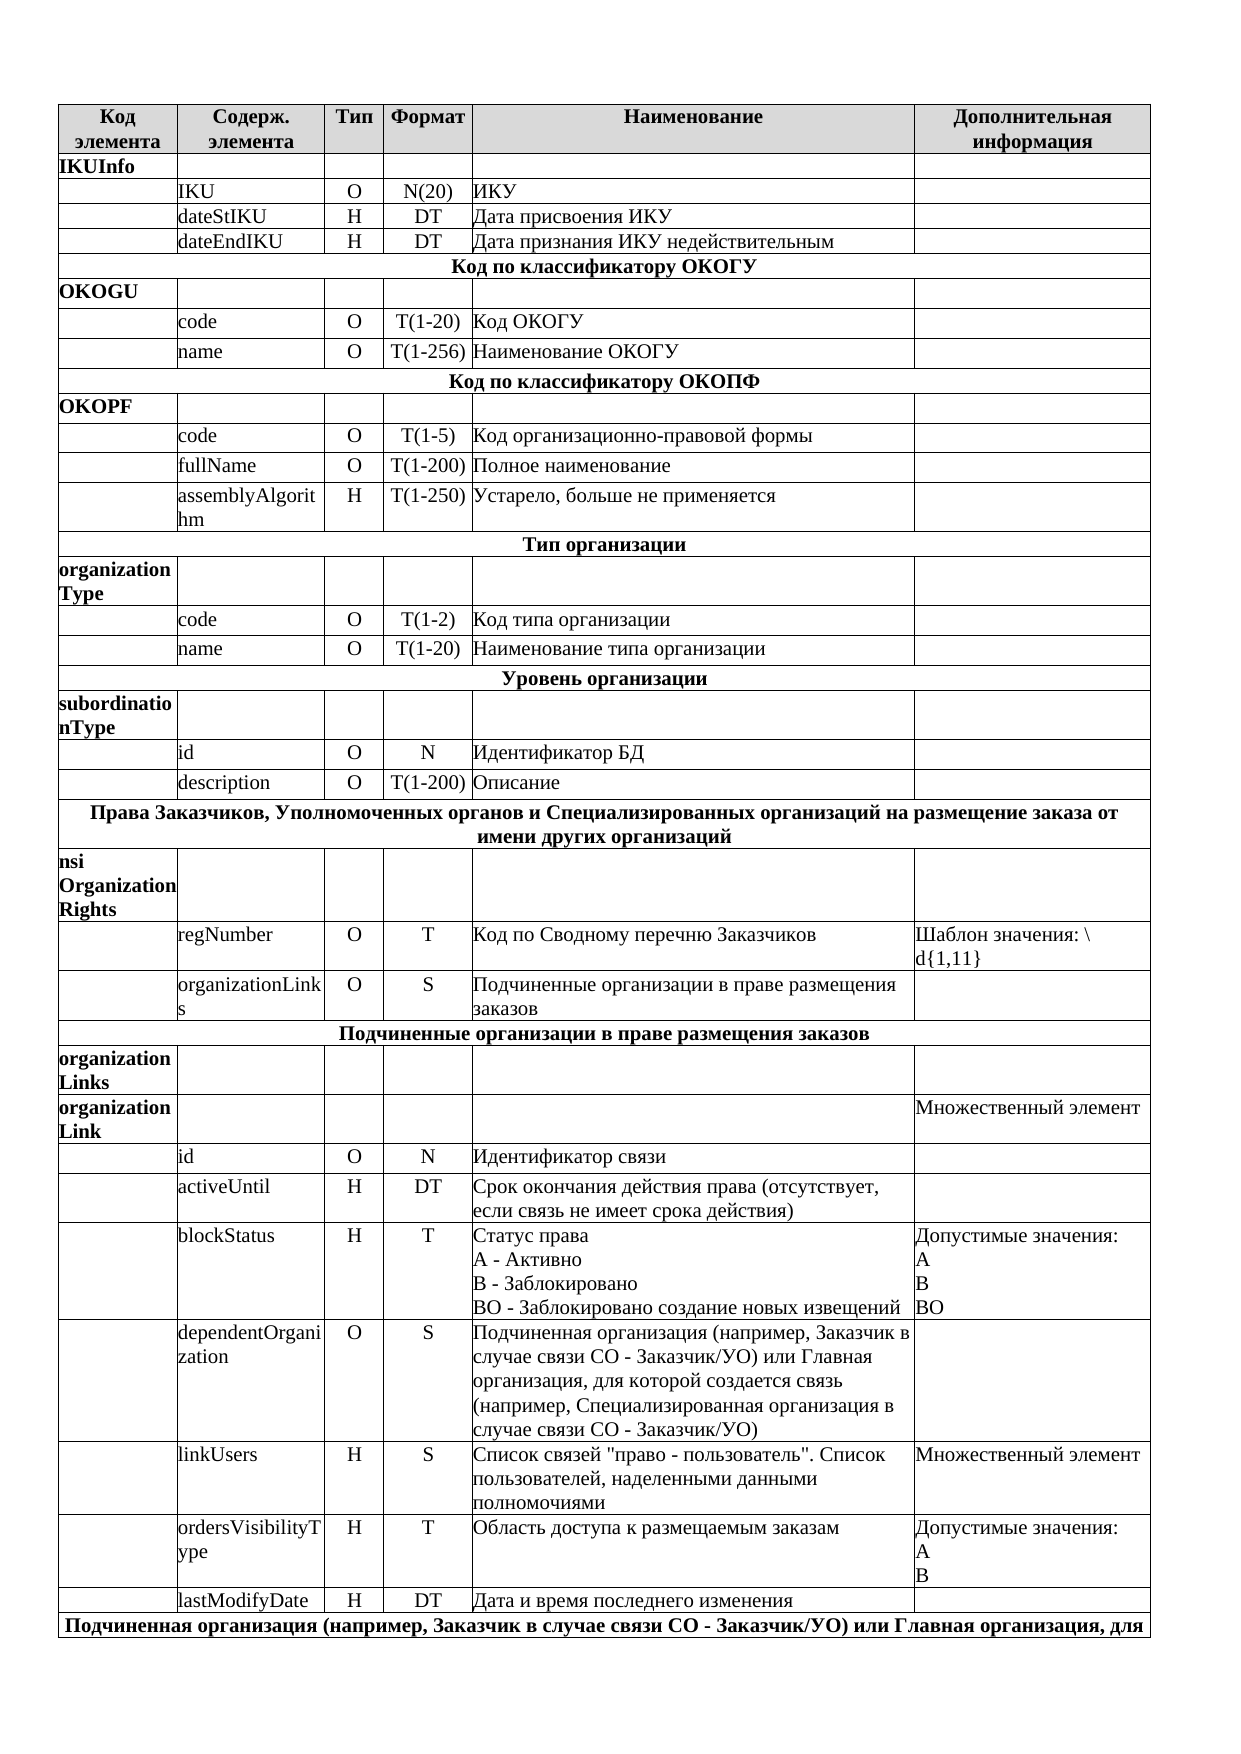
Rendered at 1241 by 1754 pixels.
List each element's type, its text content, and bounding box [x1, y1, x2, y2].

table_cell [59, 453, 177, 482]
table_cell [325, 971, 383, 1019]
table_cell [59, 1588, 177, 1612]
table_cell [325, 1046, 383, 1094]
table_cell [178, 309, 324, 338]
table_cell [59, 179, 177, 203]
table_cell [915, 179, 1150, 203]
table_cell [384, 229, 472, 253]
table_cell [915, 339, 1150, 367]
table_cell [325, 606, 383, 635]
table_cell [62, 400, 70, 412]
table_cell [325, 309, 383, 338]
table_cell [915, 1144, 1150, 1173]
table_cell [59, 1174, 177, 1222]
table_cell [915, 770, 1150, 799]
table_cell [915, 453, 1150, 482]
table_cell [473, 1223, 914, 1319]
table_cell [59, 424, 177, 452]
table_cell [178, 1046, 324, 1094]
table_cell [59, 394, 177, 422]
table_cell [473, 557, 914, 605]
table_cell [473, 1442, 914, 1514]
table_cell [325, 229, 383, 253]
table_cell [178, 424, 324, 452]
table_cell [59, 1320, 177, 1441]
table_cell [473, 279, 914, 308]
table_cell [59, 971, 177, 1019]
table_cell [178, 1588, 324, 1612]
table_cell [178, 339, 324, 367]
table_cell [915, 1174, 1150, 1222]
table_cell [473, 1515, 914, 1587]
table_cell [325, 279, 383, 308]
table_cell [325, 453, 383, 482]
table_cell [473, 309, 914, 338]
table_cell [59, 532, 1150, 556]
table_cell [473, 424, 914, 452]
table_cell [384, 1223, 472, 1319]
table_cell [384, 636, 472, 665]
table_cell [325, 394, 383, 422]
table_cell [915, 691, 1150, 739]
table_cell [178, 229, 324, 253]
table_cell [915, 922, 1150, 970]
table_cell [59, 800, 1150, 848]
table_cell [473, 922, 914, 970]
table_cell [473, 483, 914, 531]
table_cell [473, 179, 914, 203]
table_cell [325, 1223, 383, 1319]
table_header Код элемента [59, 105, 177, 153]
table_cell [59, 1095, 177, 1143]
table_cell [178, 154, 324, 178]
table_header Наименование [473, 105, 914, 153]
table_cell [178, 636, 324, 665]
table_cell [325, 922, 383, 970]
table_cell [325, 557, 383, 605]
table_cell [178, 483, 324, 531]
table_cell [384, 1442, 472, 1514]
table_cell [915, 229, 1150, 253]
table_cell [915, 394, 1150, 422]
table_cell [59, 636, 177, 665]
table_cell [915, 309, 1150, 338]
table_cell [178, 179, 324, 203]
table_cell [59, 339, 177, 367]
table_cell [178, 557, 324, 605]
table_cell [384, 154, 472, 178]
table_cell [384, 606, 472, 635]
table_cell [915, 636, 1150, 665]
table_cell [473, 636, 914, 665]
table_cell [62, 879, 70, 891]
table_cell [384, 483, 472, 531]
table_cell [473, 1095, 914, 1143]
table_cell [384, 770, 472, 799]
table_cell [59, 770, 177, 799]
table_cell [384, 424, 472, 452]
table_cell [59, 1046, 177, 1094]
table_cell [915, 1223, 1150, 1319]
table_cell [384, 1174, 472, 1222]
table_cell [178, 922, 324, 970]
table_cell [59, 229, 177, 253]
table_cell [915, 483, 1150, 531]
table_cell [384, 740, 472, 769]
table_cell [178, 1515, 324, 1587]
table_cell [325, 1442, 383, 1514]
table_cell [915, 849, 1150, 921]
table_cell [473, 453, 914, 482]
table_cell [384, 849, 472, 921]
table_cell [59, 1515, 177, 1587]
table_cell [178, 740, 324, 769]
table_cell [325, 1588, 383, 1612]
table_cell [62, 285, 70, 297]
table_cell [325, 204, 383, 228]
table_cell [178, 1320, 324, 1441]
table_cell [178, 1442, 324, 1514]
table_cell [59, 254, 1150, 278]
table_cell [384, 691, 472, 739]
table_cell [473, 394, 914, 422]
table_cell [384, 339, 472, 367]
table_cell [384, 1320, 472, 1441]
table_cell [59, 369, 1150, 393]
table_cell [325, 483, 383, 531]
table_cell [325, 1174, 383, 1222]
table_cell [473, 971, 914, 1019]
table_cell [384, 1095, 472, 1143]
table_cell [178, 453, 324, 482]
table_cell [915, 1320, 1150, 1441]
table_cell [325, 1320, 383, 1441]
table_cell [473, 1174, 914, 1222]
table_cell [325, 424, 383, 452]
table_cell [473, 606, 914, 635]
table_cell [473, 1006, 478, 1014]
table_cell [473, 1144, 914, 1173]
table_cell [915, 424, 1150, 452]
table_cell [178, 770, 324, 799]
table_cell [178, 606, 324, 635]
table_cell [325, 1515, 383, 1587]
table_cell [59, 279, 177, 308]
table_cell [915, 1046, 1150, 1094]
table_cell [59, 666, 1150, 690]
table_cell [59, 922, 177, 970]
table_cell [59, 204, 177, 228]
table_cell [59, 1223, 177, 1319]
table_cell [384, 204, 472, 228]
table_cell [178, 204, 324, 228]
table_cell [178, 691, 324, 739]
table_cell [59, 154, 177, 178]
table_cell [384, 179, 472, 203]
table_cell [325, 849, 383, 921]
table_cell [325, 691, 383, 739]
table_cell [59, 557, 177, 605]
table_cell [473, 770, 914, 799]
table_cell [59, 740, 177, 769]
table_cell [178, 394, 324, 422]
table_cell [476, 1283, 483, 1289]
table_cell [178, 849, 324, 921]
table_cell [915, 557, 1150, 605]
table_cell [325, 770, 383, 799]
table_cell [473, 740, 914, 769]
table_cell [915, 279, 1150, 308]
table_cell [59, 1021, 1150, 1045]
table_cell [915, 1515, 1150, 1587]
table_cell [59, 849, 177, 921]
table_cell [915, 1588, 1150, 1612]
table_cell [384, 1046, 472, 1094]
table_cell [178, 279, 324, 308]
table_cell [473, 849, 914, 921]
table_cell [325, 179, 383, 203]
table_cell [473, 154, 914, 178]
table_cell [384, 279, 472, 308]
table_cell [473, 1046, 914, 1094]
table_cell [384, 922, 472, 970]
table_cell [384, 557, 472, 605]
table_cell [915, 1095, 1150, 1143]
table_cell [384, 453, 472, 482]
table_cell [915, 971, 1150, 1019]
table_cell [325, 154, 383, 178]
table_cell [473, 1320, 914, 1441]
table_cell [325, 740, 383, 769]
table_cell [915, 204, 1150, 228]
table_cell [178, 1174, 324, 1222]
table_header Дополнительная информация [915, 105, 1150, 153]
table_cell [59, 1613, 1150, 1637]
table_header Тип [325, 105, 383, 153]
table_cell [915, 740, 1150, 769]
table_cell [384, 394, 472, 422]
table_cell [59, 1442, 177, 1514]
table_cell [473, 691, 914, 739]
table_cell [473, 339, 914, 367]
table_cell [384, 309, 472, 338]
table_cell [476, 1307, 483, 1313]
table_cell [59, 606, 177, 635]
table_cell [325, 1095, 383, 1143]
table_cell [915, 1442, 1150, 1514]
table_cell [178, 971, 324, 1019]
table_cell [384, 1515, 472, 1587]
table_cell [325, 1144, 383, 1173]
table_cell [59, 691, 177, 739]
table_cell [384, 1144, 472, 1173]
table_header Содерж. элемента [178, 105, 324, 153]
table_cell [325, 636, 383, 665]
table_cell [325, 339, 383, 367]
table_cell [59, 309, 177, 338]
table_header Формат [384, 105, 472, 153]
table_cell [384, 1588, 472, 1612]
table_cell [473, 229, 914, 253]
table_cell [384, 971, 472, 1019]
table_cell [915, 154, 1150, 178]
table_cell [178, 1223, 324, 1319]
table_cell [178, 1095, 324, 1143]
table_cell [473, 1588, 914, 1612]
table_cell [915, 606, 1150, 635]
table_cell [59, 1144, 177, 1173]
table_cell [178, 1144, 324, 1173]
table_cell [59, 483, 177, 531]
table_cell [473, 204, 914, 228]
